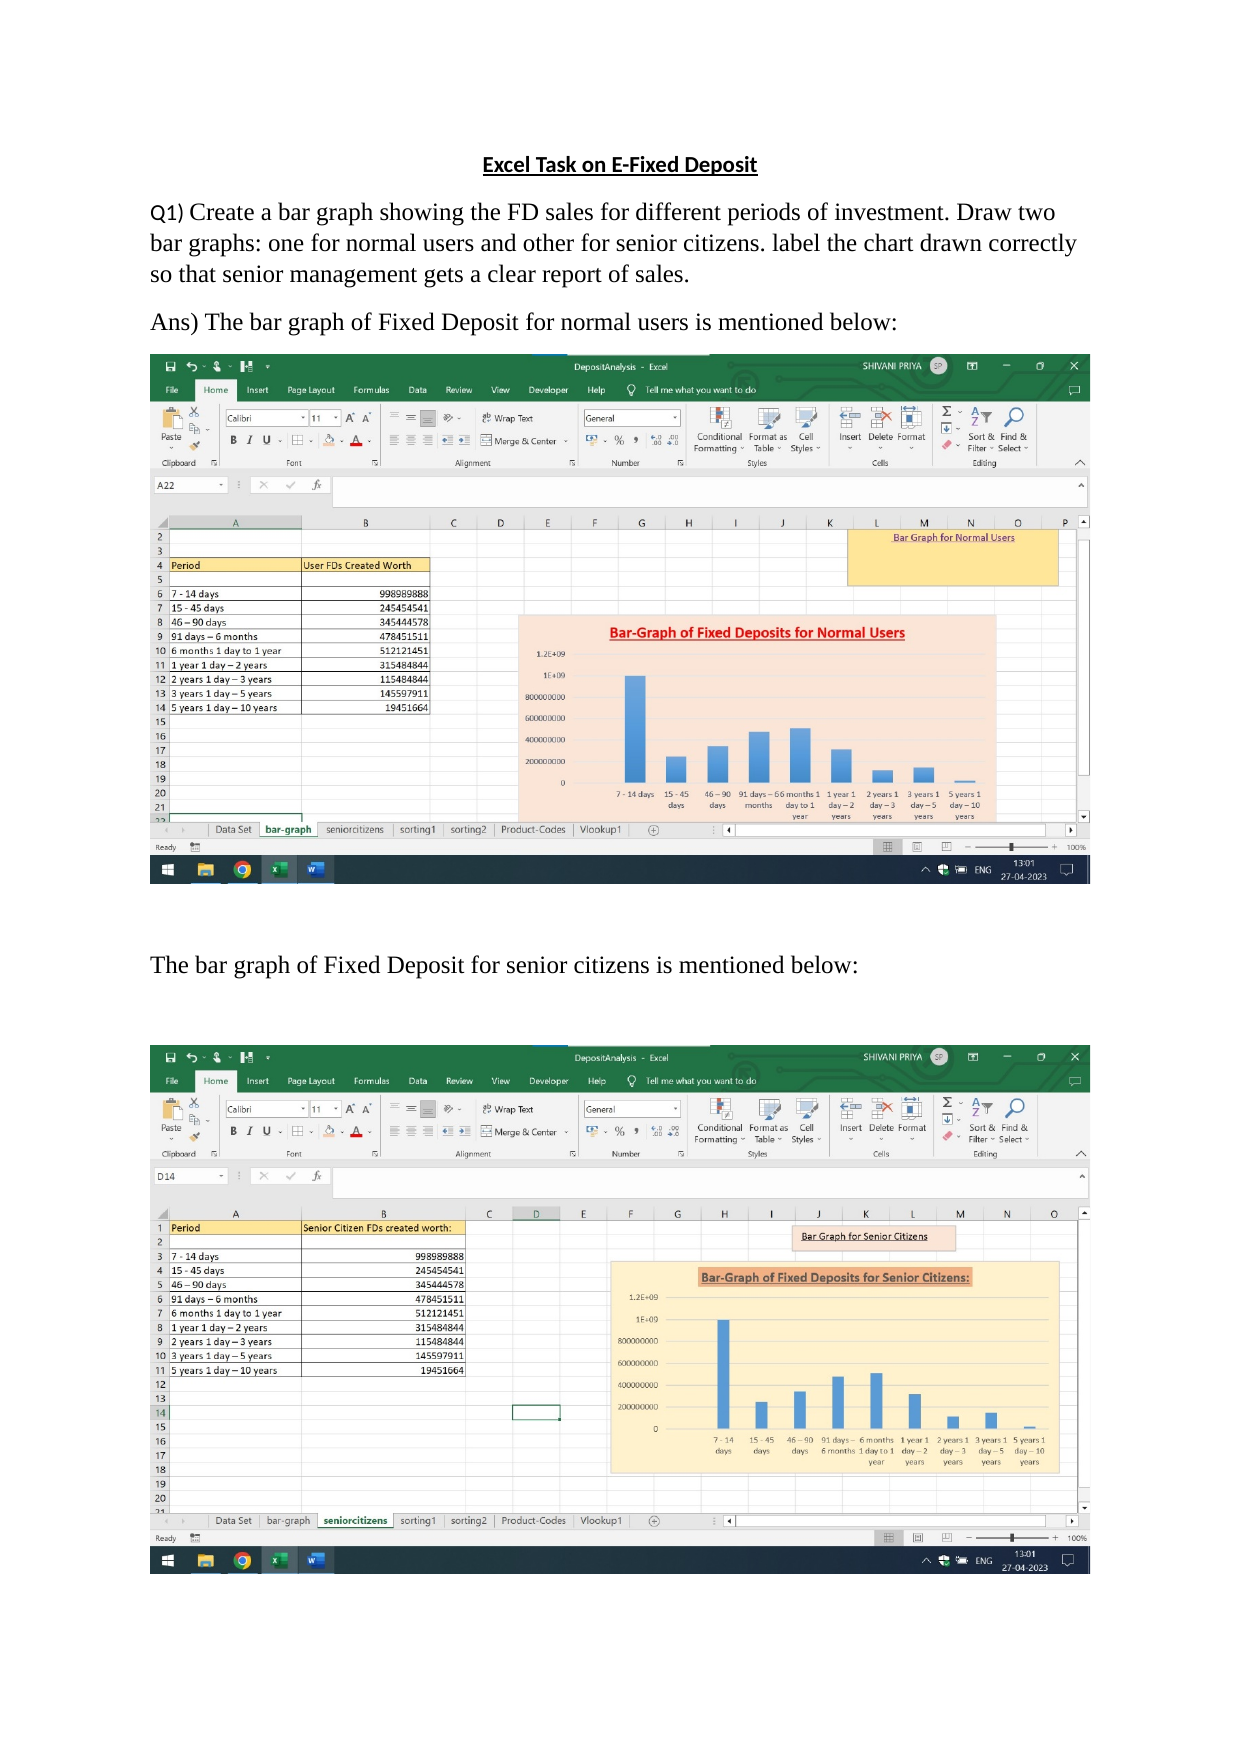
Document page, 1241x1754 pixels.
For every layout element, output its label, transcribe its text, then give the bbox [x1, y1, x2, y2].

picture [150, 1045, 1091, 1574]
picture [150, 354, 1091, 884]
text Q1) Create a bar graph showing the FD sales for different periods of investment. Draw two bar graphs: one for normal users and other for senior citizens. label the chart drawn correctly so that senior management gets a clear report of sales. [150, 197, 1090, 288]
text Excel Task on E-Fixed Deposit [150, 150, 1090, 178]
text The bar graph of Fixed Deposit for senior citizens is mentioned below: [150, 950, 1090, 979]
text Ans) The bar graph of Fixed Deposit for normal users is mentioned below: [150, 307, 1090, 336]
